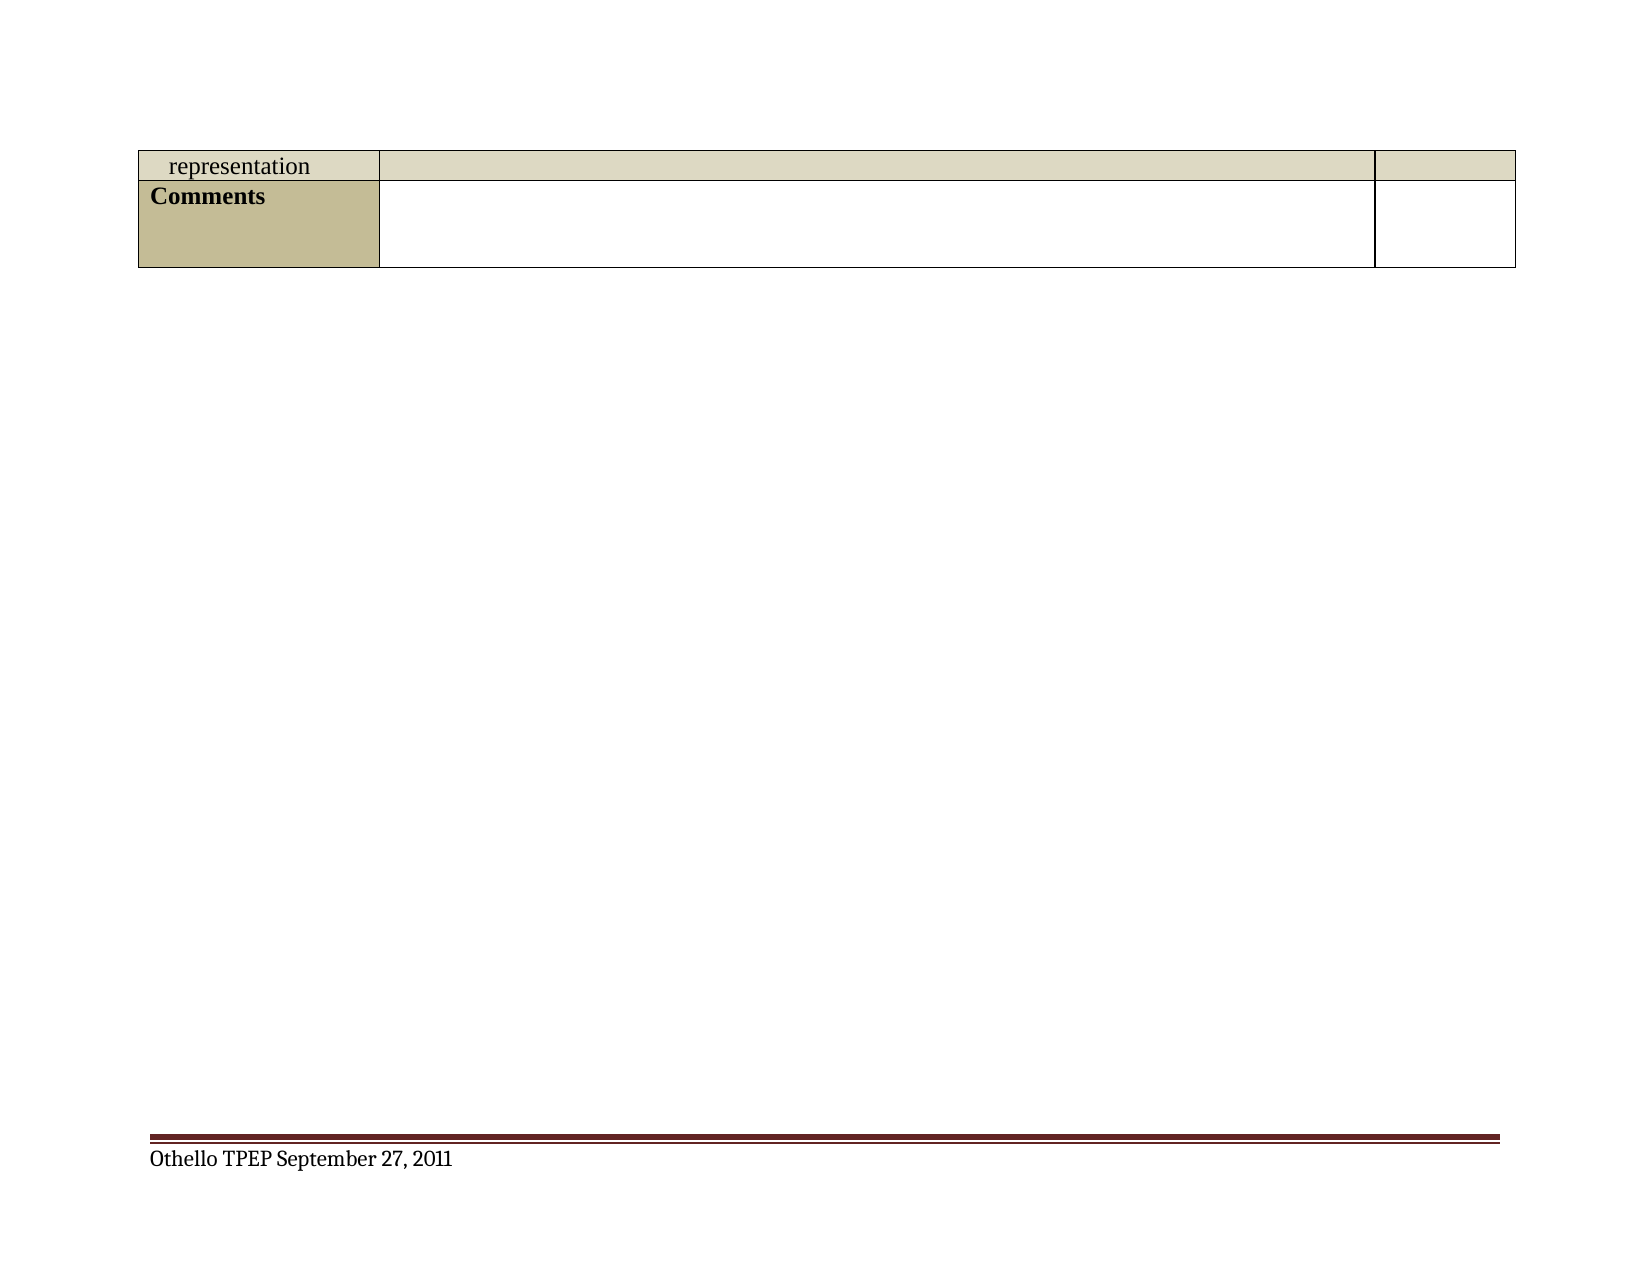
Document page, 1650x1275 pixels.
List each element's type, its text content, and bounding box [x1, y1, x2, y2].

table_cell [139, 151, 379, 180]
table_cell [380, 151, 1374, 180]
table_cell [1376, 181, 1515, 267]
table_cell [1376, 151, 1515, 180]
table_cell [380, 181, 1374, 267]
table_cell Comments [139, 181, 379, 267]
